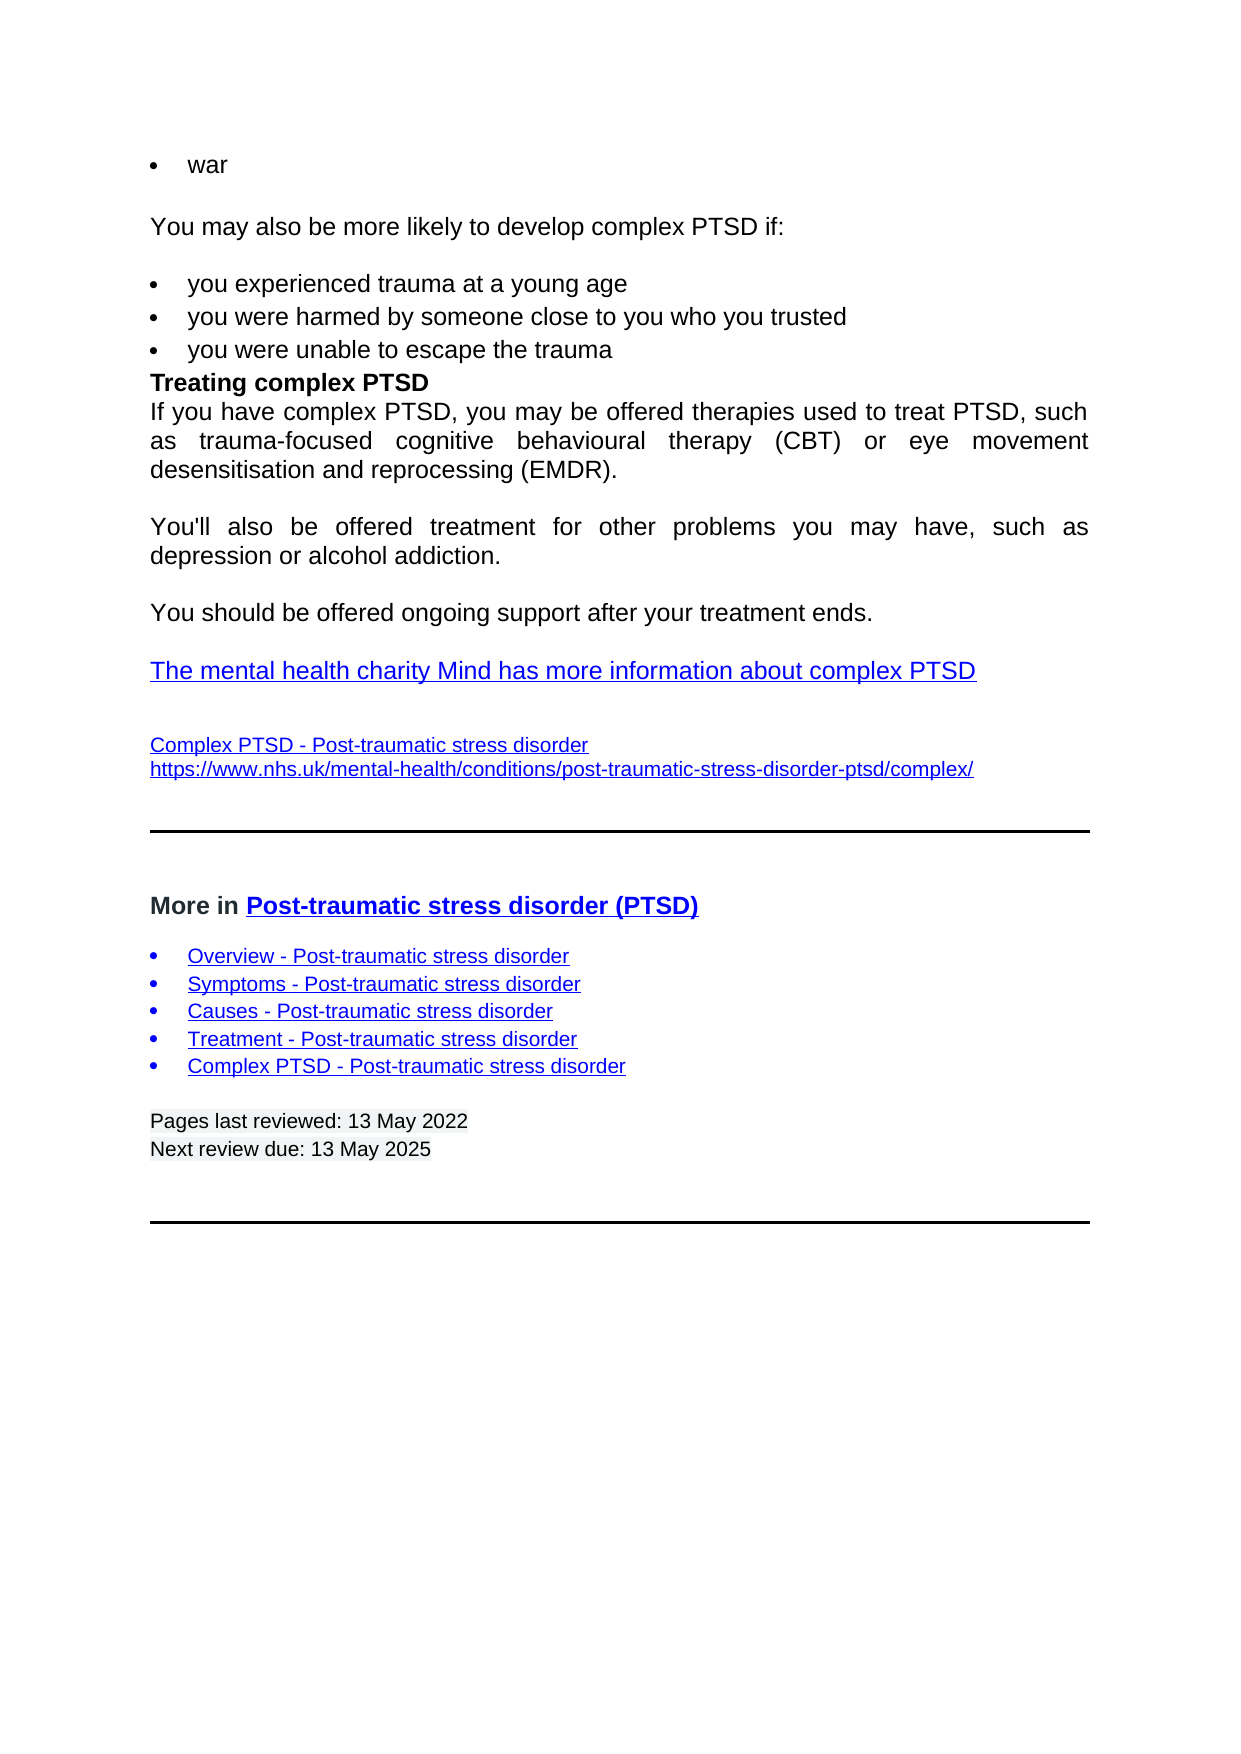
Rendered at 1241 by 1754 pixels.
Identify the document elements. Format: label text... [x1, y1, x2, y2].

text Pages last reviewed: 13 May 2022 Next review due: 13 May 2025 [150, 1109, 1090, 1161]
subtitle Treating complex PTSD [150, 368, 1090, 397]
text The mental health charity Mind has more information about complex PTSD [150, 656, 1090, 684]
list you were unable to escape the trauma [150, 335, 1090, 364]
list Treatment - Post-traumatic stress disorder [150, 1027, 1090, 1051]
text https://www.nhs.uk/mental-health/conditions/post-traumatic-stress-disorder-ptsd/complex/ [150, 756, 1090, 780]
list Overview - Post-traumatic stress disorder [150, 944, 1090, 968]
text Complex PTSD - Post-traumatic stress disorder [150, 732, 1090, 756]
list Complex PTSD - Post-traumatic stress disorder [150, 1054, 1090, 1078]
list you experienced trauma at a young age [150, 269, 1090, 298]
text You may also be more likely to develop complex PTSD if: [150, 212, 1090, 241]
list Causes - Post-traumatic stress disorder [150, 999, 1090, 1023]
text You'll also be offered treatment for other problems you may have, such as depression or alcohol addiction. [150, 512, 1090, 569]
text You should be offered ongoing support after your treatment ends. [150, 598, 1090, 627]
text If you have complex PTSD, you may be offered therapies used to treat PTSD, such as trauma-focused cognitive behavioural therapy (CBT) or eye movement desensitisation and reprocessing (EMDR). [150, 397, 1090, 483]
subtitle More in Post-traumatic stress disorder (PTSD) [150, 891, 1090, 920]
list Symptoms - Post-traumatic stress disorder [150, 971, 1090, 995]
list war [150, 150, 1090, 179]
list you were harmed by someone close to you who you trusted [150, 302, 1090, 331]
